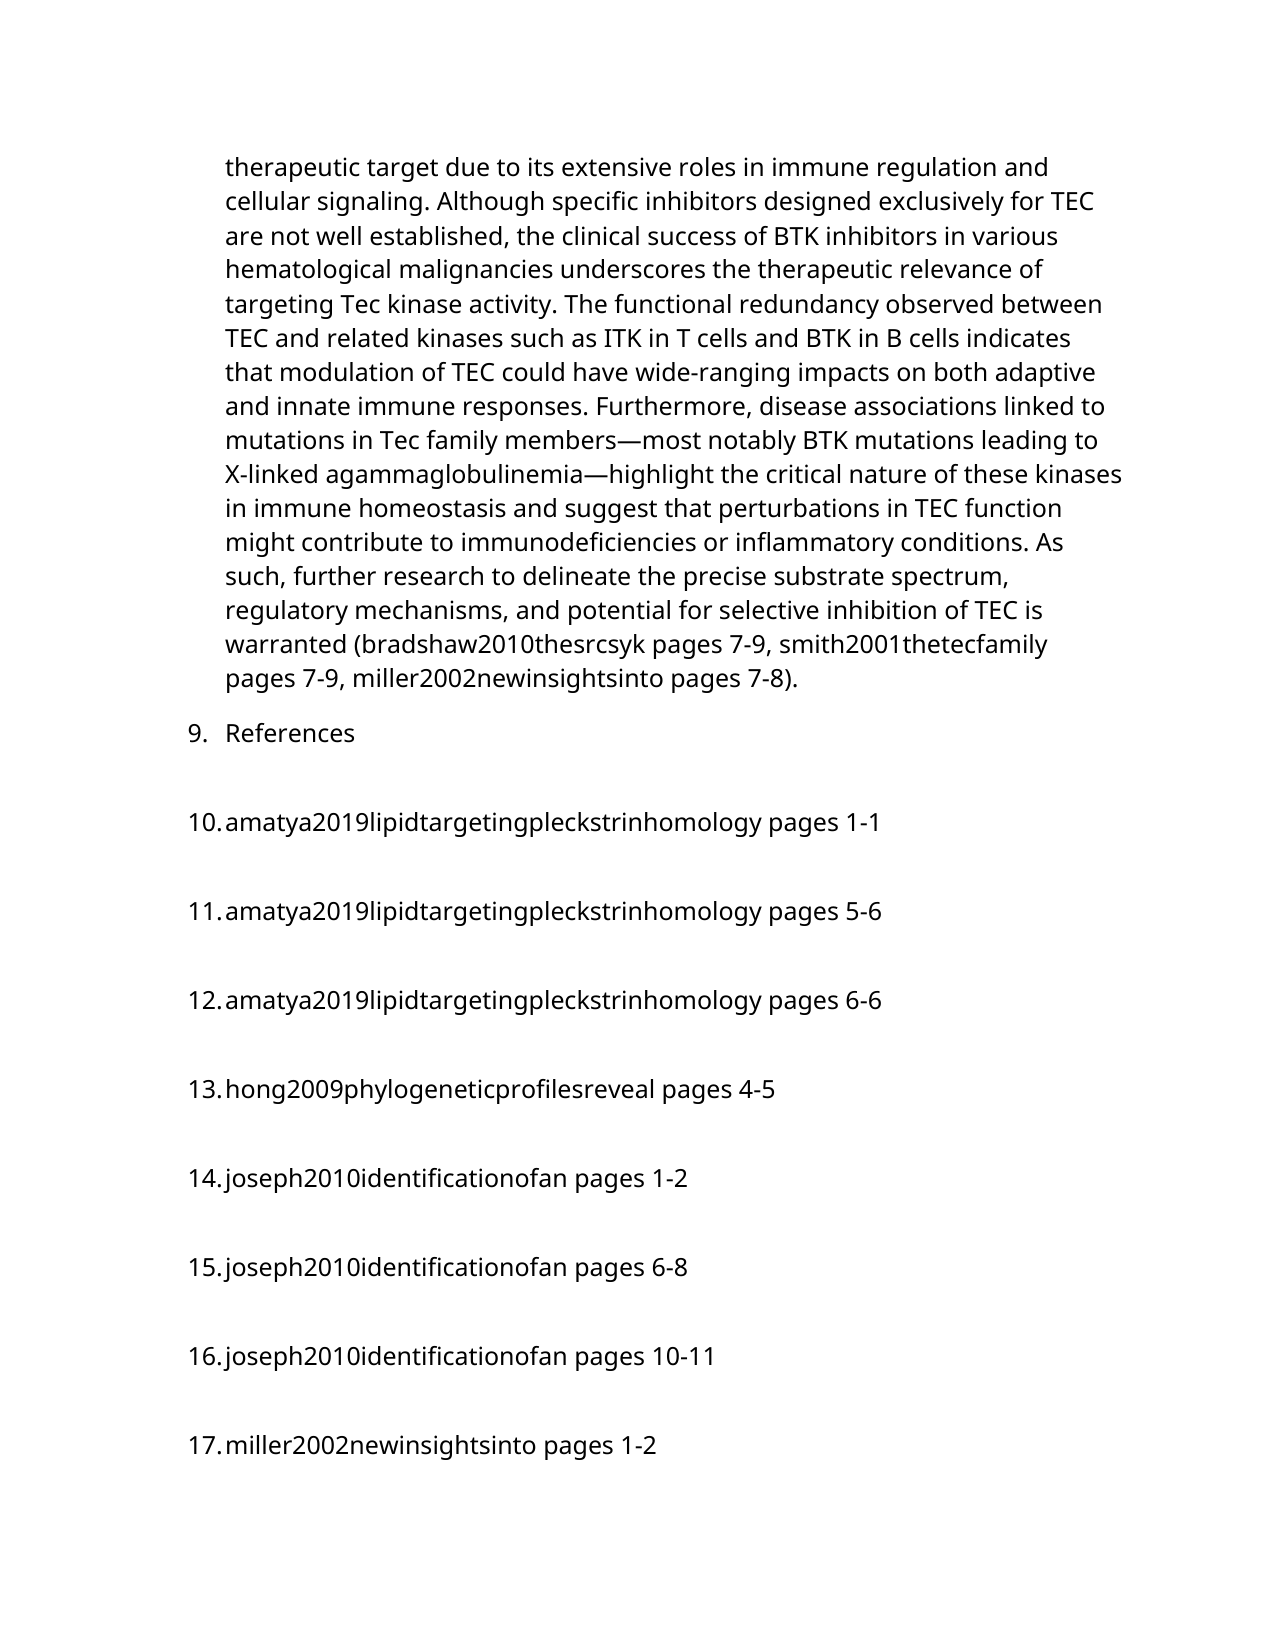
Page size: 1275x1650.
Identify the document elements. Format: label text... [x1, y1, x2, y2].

list amatya2019lipidtargetingpleckstrinhomology pages 1-1 [187, 805, 1125, 873]
list joseph2010identificationofan pages 1-2 [187, 1161, 1125, 1229]
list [187, 150, 1125, 695]
list joseph2010identificationofan pages 6-8 [187, 1249, 1125, 1318]
list References [187, 716, 1125, 784]
list amatya2019lipidtargetingpleckstrinhomology pages 6-6 [187, 983, 1125, 1051]
list joseph2010identificationofan pages 10-11 [187, 1338, 1125, 1407]
list amatya2019lipidtargetingpleckstrinhomology pages 5-6 [187, 894, 1125, 962]
list hong2009phylogeneticprofilesreveal pages 4-5 [187, 1072, 1125, 1140]
list miller2002newinsightsinto pages 1-2 [187, 1427, 1125, 1496]
